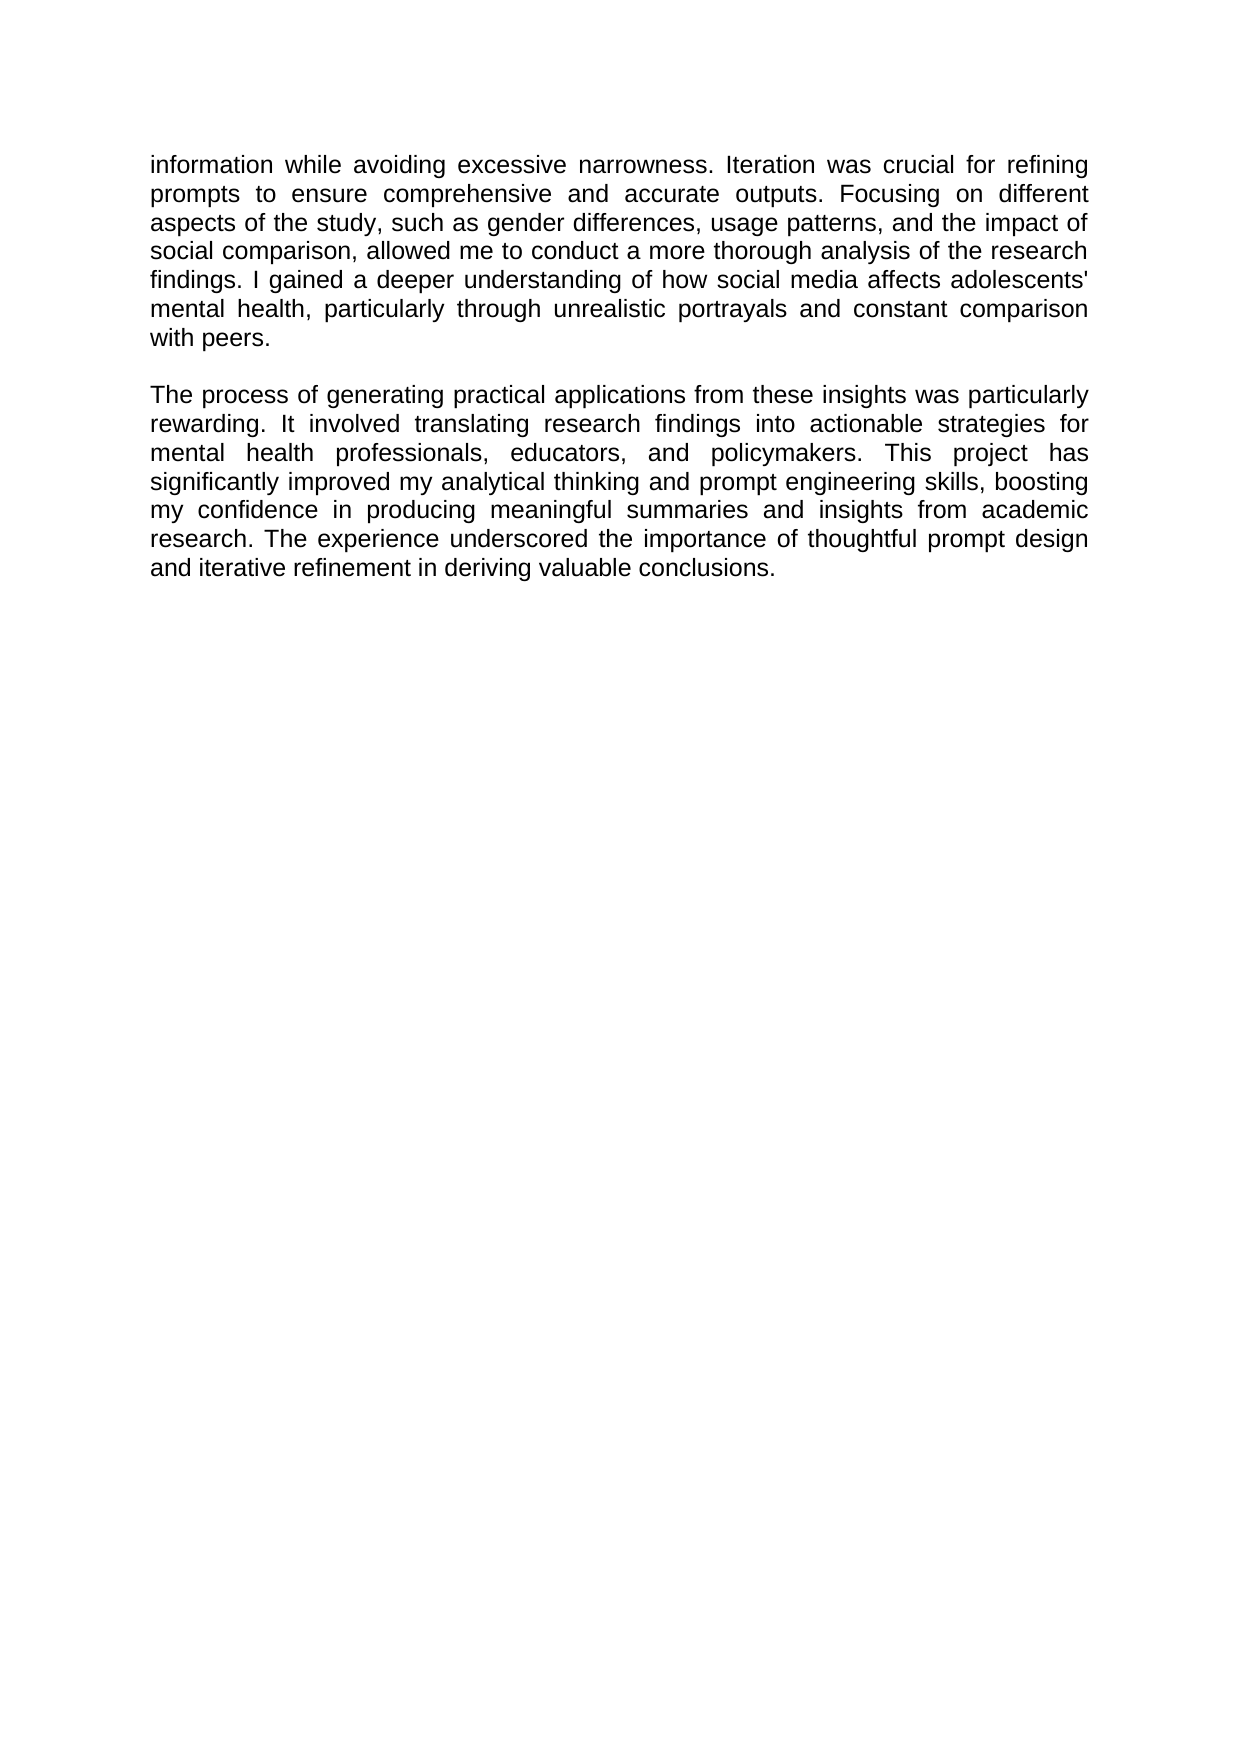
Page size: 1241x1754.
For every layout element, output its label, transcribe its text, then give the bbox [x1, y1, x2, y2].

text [150, 150, 1090, 351]
text The process of generating practical applications from these insights was particularly rewarding. It involved translating research findings into actionable strategies for mental health professionals, educators, and policymakers. This project has significantly improved my analytical thinking and prompt engineering skills, boosting my confidence in producing meaningful summaries and insights from academic research. The experience underscored the importance of thoughtful prompt design and iterative refinement in deriving valuable conclusions. [150, 380, 1090, 582]
